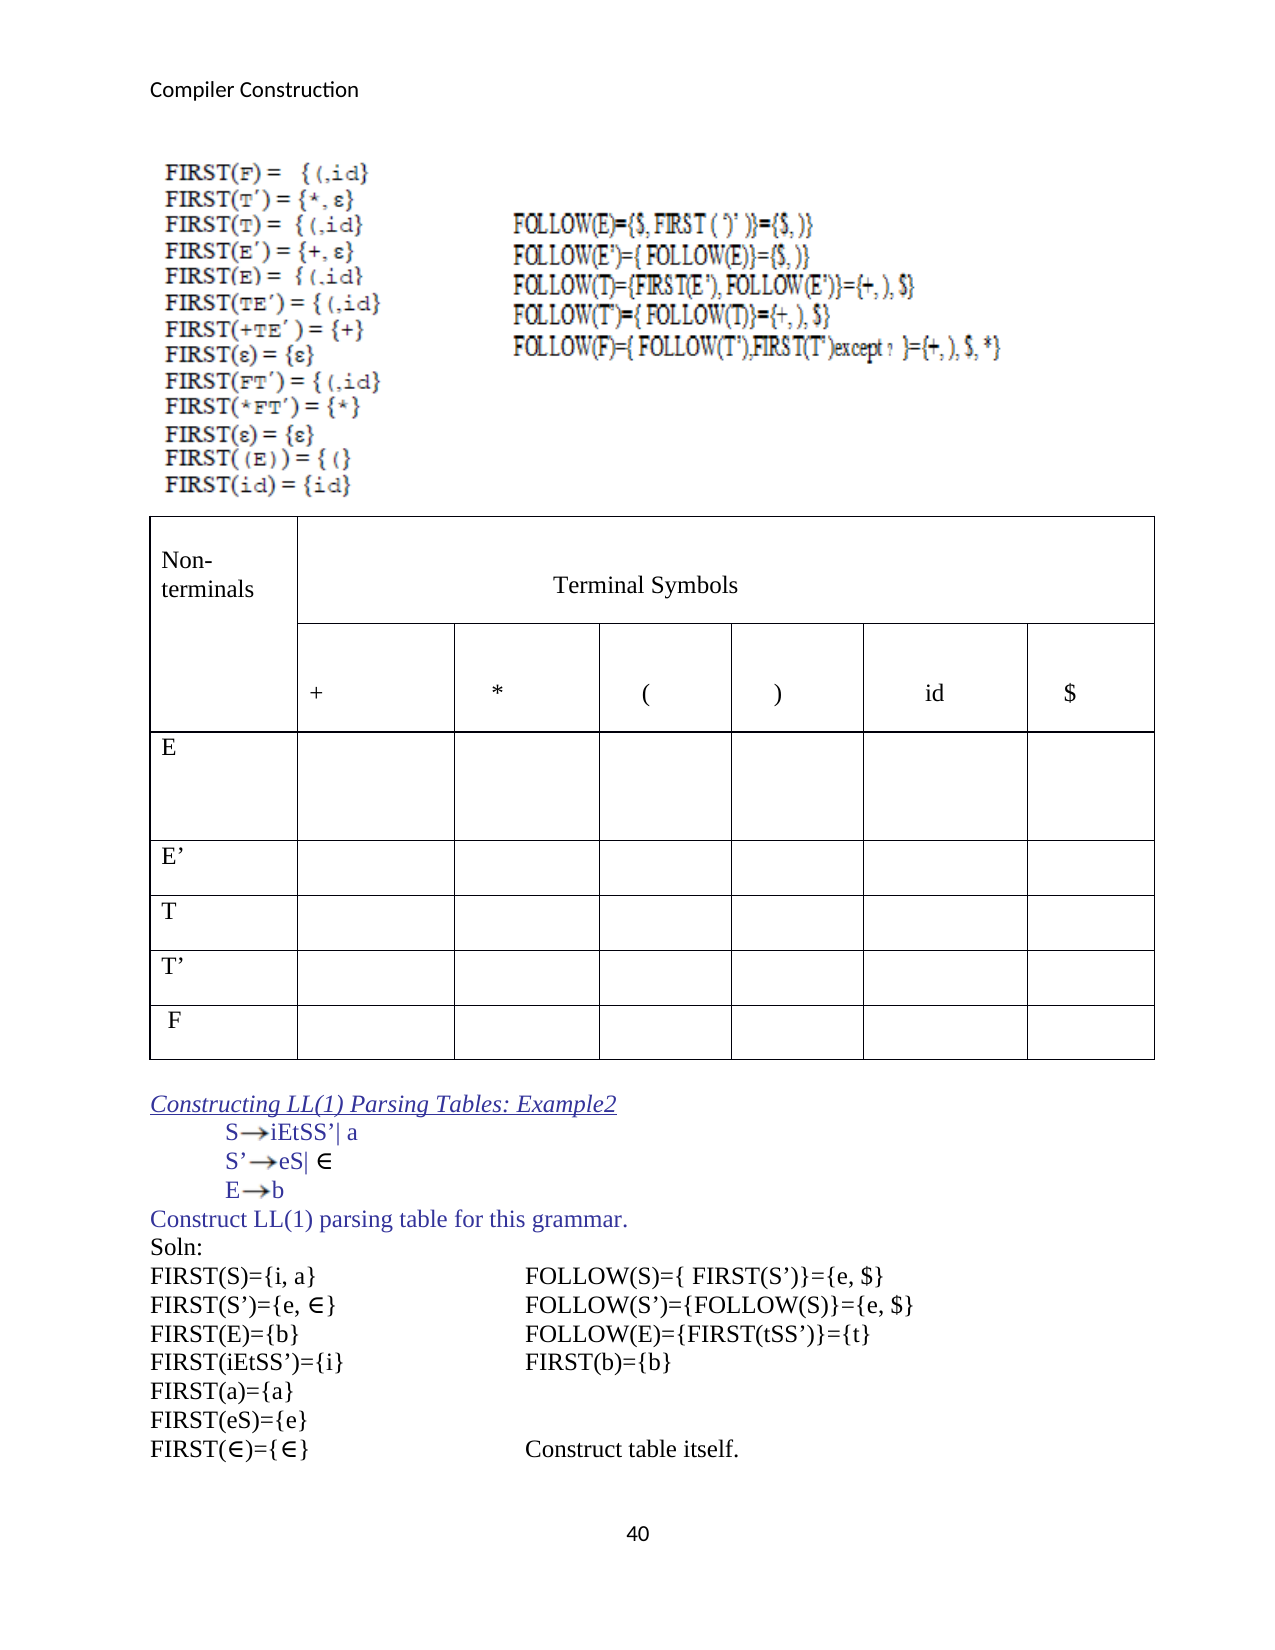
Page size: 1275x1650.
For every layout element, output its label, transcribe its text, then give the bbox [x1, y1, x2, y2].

table_cell [298, 951, 454, 1004]
table_cell T [151, 896, 297, 950]
table_cell [600, 951, 731, 1004]
table_cell [864, 1006, 1027, 1059]
table_cell [600, 841, 731, 895]
picture [247, 1152, 279, 1170]
table_cell [1028, 951, 1154, 1004]
text FIRST(eS)={e} [150, 1405, 1125, 1434]
table_cell [455, 733, 599, 840]
table_cell [298, 841, 454, 895]
table_header Terminal Symbols [298, 517, 1154, 623]
table_cell [600, 1006, 731, 1059]
table_cell [864, 733, 1027, 840]
text FIRST(a)={a} [150, 1376, 1125, 1405]
table_cell + [298, 624, 454, 731]
text Construct LL(1) parsing table for this grammar. [150, 1204, 1125, 1232]
table_cell [1028, 733, 1154, 840]
table_cell [732, 896, 863, 950]
table_cell [298, 1006, 454, 1059]
table_cell ) [732, 624, 863, 731]
table_cell [864, 951, 1027, 1004]
table_cell [298, 733, 454, 840]
table_cell [455, 951, 599, 1004]
table_cell E’ [151, 841, 297, 895]
table_cell [732, 733, 863, 840]
table_cell [864, 896, 1027, 950]
table_cell ( [600, 624, 731, 731]
text Eb [150, 1175, 1125, 1204]
table_cell [455, 896, 599, 950]
table_cell id [864, 624, 1027, 731]
picture [240, 1181, 272, 1199]
table_cell F [151, 1006, 297, 1059]
picture [238, 1123, 271, 1141]
table_cell [1028, 841, 1154, 895]
table_cell [600, 896, 731, 950]
table_cell [298, 896, 454, 950]
table_cell T’ [151, 951, 297, 1004]
table_cell [455, 841, 599, 895]
text S’eS| ∈ [150, 1146, 1125, 1175]
table_cell [600, 733, 731, 840]
table_cell [1028, 1006, 1154, 1059]
text SiEtSS’| a [150, 1117, 1125, 1146]
text FIRST(E)={b} FOLLOW(E)={FIRST(tSS’)}={t} [150, 1319, 1125, 1347]
table_cell [732, 841, 863, 895]
text FIRST(S)={i, a} FOLLOW(S)={ FIRST(S’)}={e, $} [150, 1261, 1125, 1290]
text FIRST(iEtSS’)={i} FIRST(b)={b} [150, 1347, 1125, 1376]
table_cell $ [1028, 624, 1154, 731]
table_cell * [455, 624, 599, 731]
table_cell [864, 841, 1027, 895]
table_cell E [151, 733, 297, 840]
table_cell [732, 951, 863, 1004]
table_cell [1028, 896, 1154, 950]
picture [156, 150, 1038, 516]
text FIRST(S’)={e, ∈} FOLLOW(S’)={FOLLOW(S)}={e, $} [150, 1290, 1125, 1319]
table_cell [455, 1006, 599, 1059]
text Soln: [150, 1232, 1125, 1261]
text FIRST(∈)={∈} Construct table itself. [150, 1434, 1125, 1462]
text Constructing LL(1) Parsing Tables: Example2 [150, 1089, 1125, 1117]
table_cell [732, 1006, 863, 1059]
table_header Non-terminals [151, 517, 297, 731]
